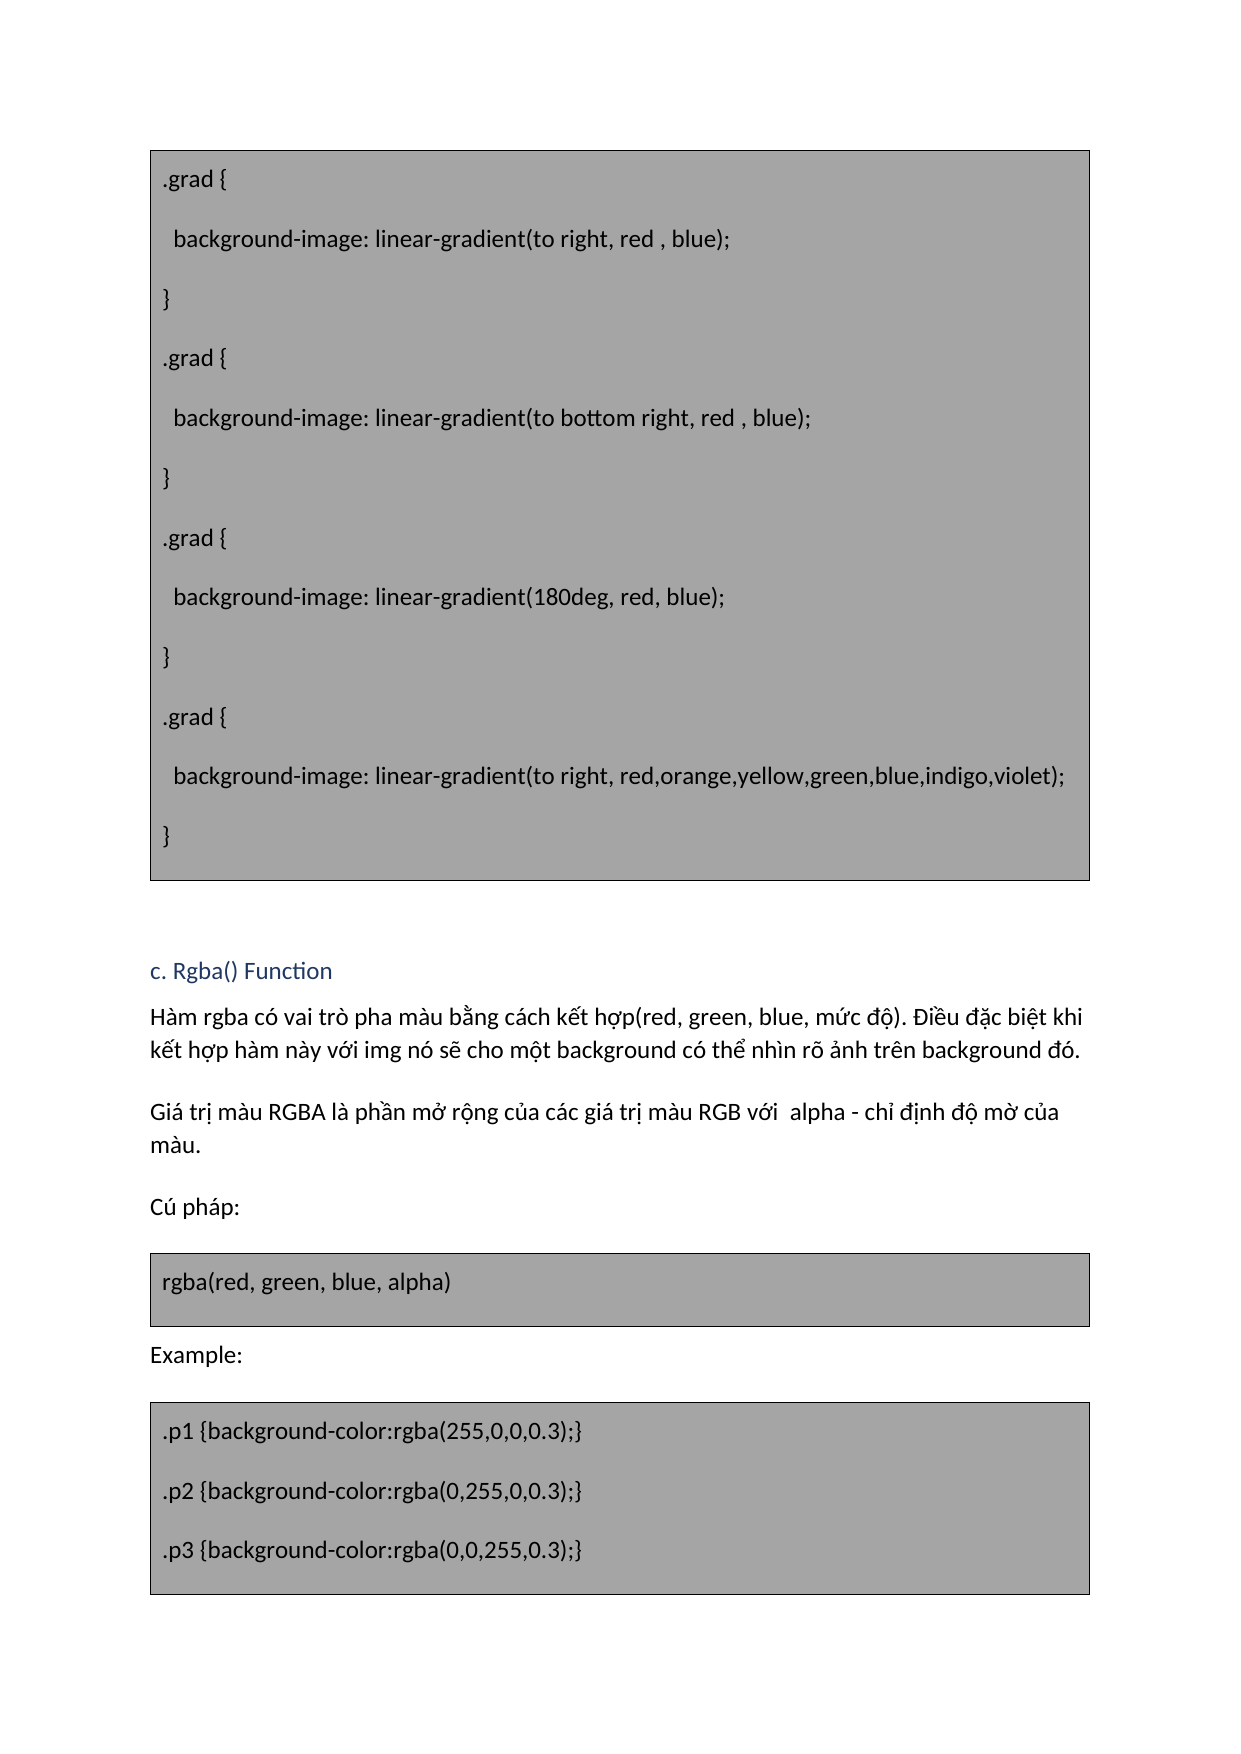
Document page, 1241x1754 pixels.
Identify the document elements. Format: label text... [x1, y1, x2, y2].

table_header .p1 {background-color:rgba(255,0,0,0.3);} .p2 {background-color:rgba(0,255,0,0.3);} .p3 {background-color:rgba(0,0,255,0.3);} [151, 1403, 1089, 1594]
table_header rgba(red, green, blue, alpha) [151, 1254, 1089, 1326]
subtitle c. Rgba() Function [150, 955, 1090, 986]
text Example: [150, 1340, 1090, 1370]
text Cú pháp: [150, 1191, 1090, 1221]
text Hàm rgba có vai trò pha màu bằng cách kết hợp(red, green, blue, mức độ). Điều đặc biệt khi kết hợp hàm này với img nó sẽ cho một background có thể nhìn rõ ảnh trên background đó. [150, 1001, 1090, 1064]
text Giá trị màu RGBA là phần mở rộng của các giá trị màu RGB với alpha - chỉ định độ mờ của màu. [150, 1096, 1090, 1159]
table_header .grad { background-image: linear-gradient(to right, red , blue); } .grad { background-image: linear-gradient(to bottom right, red , blue); } .grad { background-image: linear-gradient(180deg, red, blue); } .grad { background-image: linear-gradient(to right, red,orange,yellow,green,blue,indigo,violet); } [151, 151, 1089, 880]
